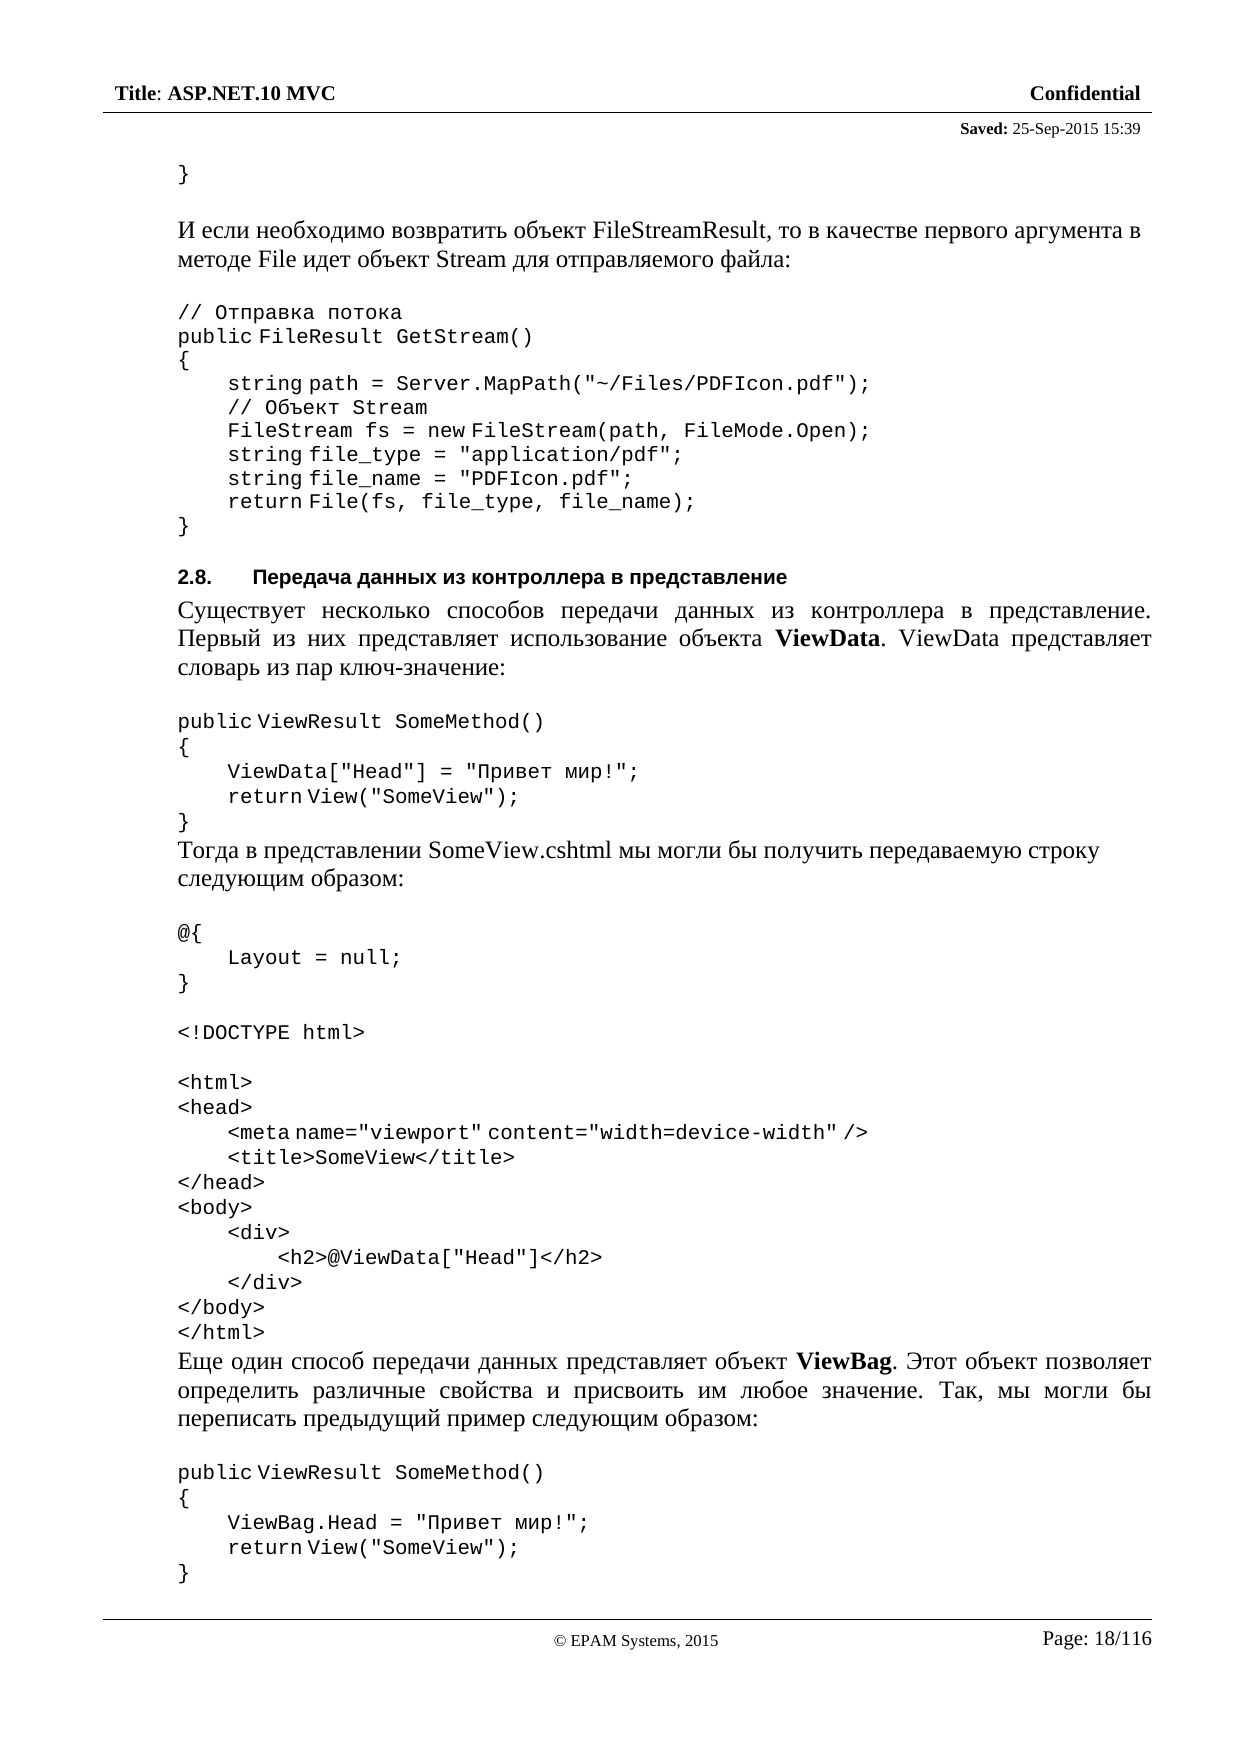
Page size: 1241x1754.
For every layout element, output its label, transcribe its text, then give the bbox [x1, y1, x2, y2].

table_header // Отправка потока public FileResult GetStream() { string path = Server.MapPath("~/Files/PDFIcon.pdf"); // Объект Stream FileStream fs = new FileStream(path, FileMode.Open); string file_type = "application/pdf"; string file_name = "PDFIcon.pdf"; return File(fs, file_type, file_name); } [177, 302, 871, 538]
text Тогда в представлении SomeView.cshtml мы могли бы получить передаваемую строку следующим образом: [177, 835, 1152, 892]
table_header @{ Layout = null; } <!DOCTYPE html> <html> <head> <meta name="viewport" content="width=device-width" /> <title>SomeView</title> </head> <body> <div> <h2>@ViewData["Head"]</h2> </div> </body> </html> [177, 921, 868, 1346]
table_header public ViewResult SomeMethod() { ViewData["Head"] = "Привет мир!"; return View("SomeView"); } [177, 710, 640, 835]
table_header public ViewResult SomeMethod() { ViewBag.Head = "Привет мир!"; return View("SomeView"); } [177, 1461, 590, 1586]
text Существует несколько способов передачи данных из контроллера в представление. Первый из них представляет использование объекта ViewData. ViewData представляет словарь из пар ключ-значение: [177, 595, 1152, 681]
text И если необходимо возвратить объект FileStreamResult, то в качестве первого аргумента в методе File идет объект Stream для отправляемого файла: [177, 215, 1152, 273]
text Еще один способ передачи данных представляет объект ViewBag. Этот объект позволяет определить различные свойства и присвоить им любое значение. Так, мы могли бы переписать предыдущий пример следующим образом: [177, 1346, 1152, 1432]
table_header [177, 163, 871, 186]
subtitle Передача данных из контроллера в представление [177, 563, 1152, 588]
